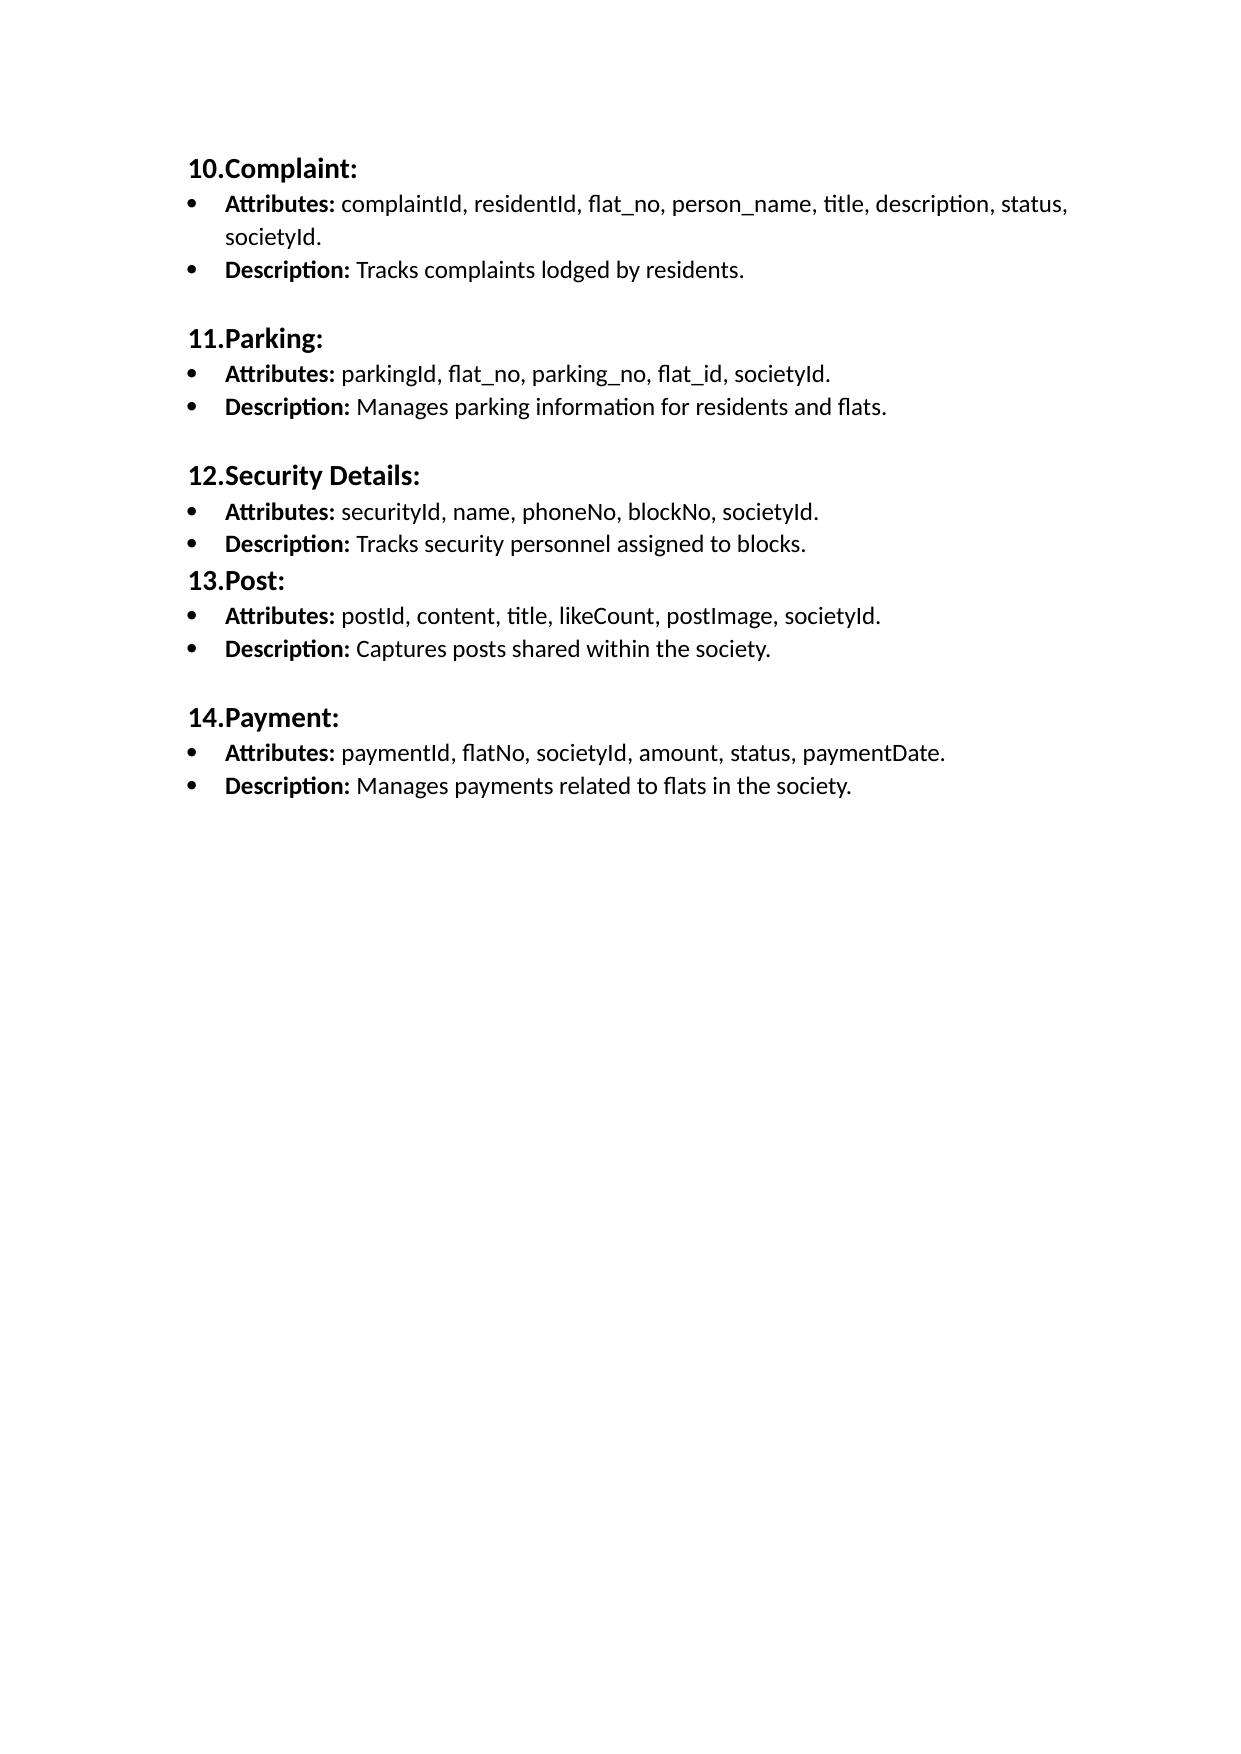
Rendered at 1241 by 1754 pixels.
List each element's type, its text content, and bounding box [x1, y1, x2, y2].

list Complaint: [187, 150, 1090, 186]
list Description: Captures posts shared within the society. [187, 633, 1090, 663]
list Description: Tracks security personnel assigned to blocks. [187, 529, 1090, 559]
list Attributes: paymentId, flatNo, societyId, amount, status, paymentDate. [187, 737, 1090, 768]
list Parking: [187, 320, 1090, 356]
list Security Details: [187, 457, 1090, 493]
list Attributes: postId, content, title, likeCount, postImage, societyId. [187, 600, 1090, 631]
list Attributes: complaintId, residentId, flat_no, person_name, title, description, status, societyId. [187, 188, 1090, 252]
list Description: Tracks complaints lodged by residents. [187, 254, 1090, 285]
list Post: [187, 562, 1090, 597]
list Description: Manages payments related to flats in the society. [187, 770, 1090, 801]
list Attributes: parkingId, flat_no, parking_no, flat_id, societyId. [187, 358, 1090, 389]
list Payment: [187, 699, 1090, 734]
list Description: Manages parking information for residents and flats. [187, 391, 1090, 422]
list Attributes: securityId, name, phoneNo, blockNo, societyId. [187, 496, 1090, 526]
